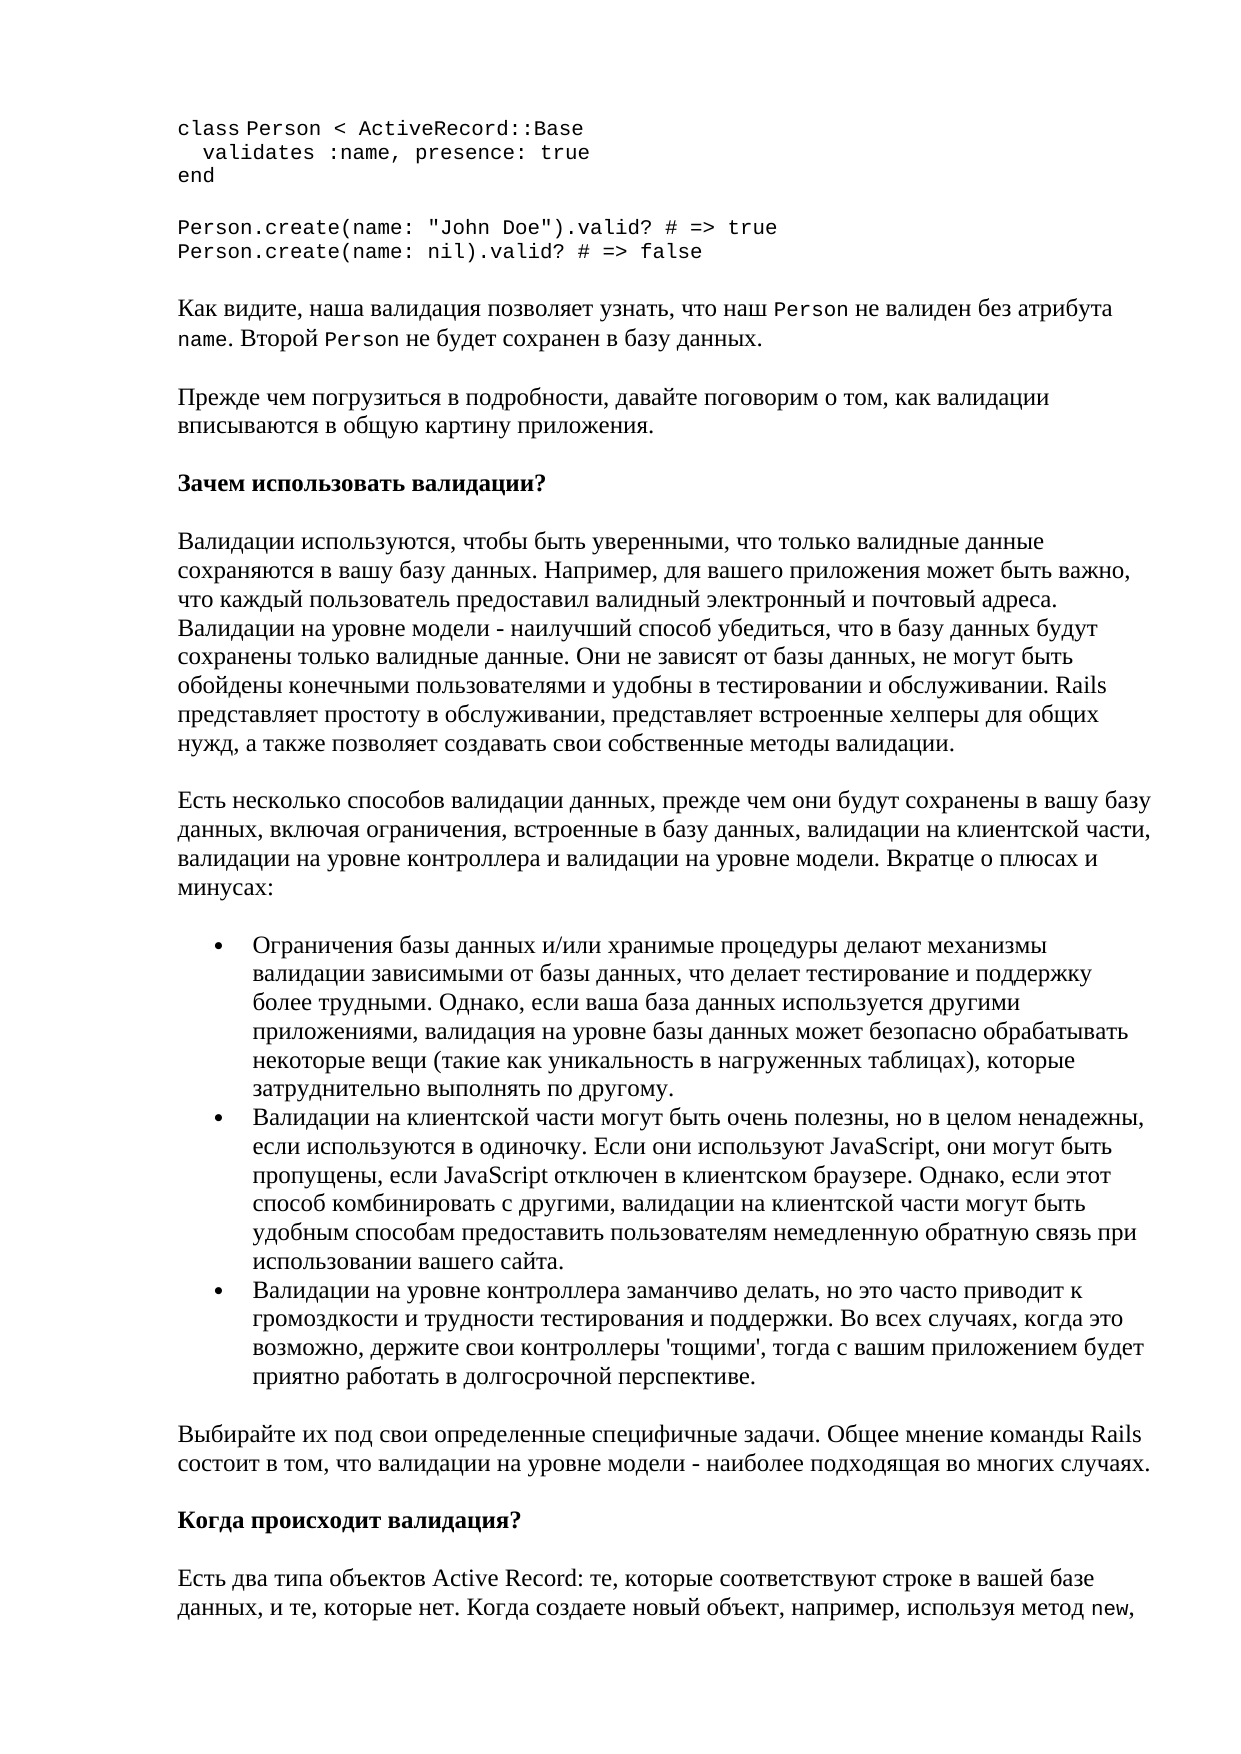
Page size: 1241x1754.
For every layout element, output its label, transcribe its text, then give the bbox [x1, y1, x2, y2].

text Когда происходит валидация? [177, 1506, 1152, 1534]
text Валидации используются, чтобы быть уверенными, что только валидные данные сохраняются в вашу базу данных. Например, для вашего приложения может быть важно, что каждый пользователь предоставил валидный электронный и почтовый адреса. Валидации на уровне модели - наилучший способ убедиться, что в базу данных будут сохранены только валидные данные. Они не зависят от базы данных, не могут быть обойдены конечными пользователями и удобны в тестировании и обслуживании. Rails представляет простоту в обслуживании, представляет встроенные хелперы для общих нужд, а также позволяет создавать свои собственные методы валидации. [177, 526, 1152, 756]
text Зачем использовать валидации? [177, 468, 1152, 497]
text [177, 1563, 1152, 1622]
text Есть несколько способов валидации данных, прежде чем они будут сохранены в вашу базу данных, включая ограничения, встроенные в базу данных, валидации на клиентской части, валидации на уровне контроллера и валидации на уровне модели. Вкратце о плюсах и минусах: [177, 786, 1152, 901]
text Прежде чем погрузиться в подробности, давайте поговорим о том, как валидации вписываются в общую картину приложения. [177, 382, 1152, 439]
text Выбирайте их под свои определенные специфичные задачи. Общее мнение команды Rails состоит в том, что валидации на уровне модели - наиболее подходящая во многих случаях. [177, 1419, 1152, 1476]
text Как видите, наша валидация позволяет узнать, что наш Person не валиден без атрибута name. Второй Person не будет сохранен в базу данных. [177, 293, 1152, 353]
table_header class Person < ActiveRecord::Base validates :name, presence: true end Person.create(name: "John Doe").valid? # => true Person.create(name: nil).valid? # => false [177, 118, 777, 264]
list Ограничения базы данных и/или хранимые процедуры делают механизмы валидации зависимыми от базы данных, что делает тестирование и поддержку более трудными. Однако, если ваша база данных используется другими приложениями, валидация на уровне базы данных может безопасно обрабатывать некоторые вещи (такие как уникальность в нагруженных таблицах), которые затруднительно выполнять по другому. [215, 930, 1152, 1102]
list Валидации на уровне контроллера заманчиво делать, но это часто приводит к громоздкости и трудности тестирования и поддержки. Во всех случаях, когда это возможно, держите свои контроллеры 'тощими', тогда с вашим приложением будет приятно работать в долгосрочной перспективе. [215, 1275, 1152, 1390]
list Валидации на клиентской части могут быть очень полезны, но в целом ненадежны, если используются в одиночку. Если они используют JavaScript, они могут быть пропущены, если JavaScript отключен в клиентском браузере. Однако, если этот способ комбинировать с другими, валидации на клиентской части могут быть удобным способам предоставить пользователям немедленную обратную связь при использовании вашего сайта. [215, 1102, 1152, 1275]
